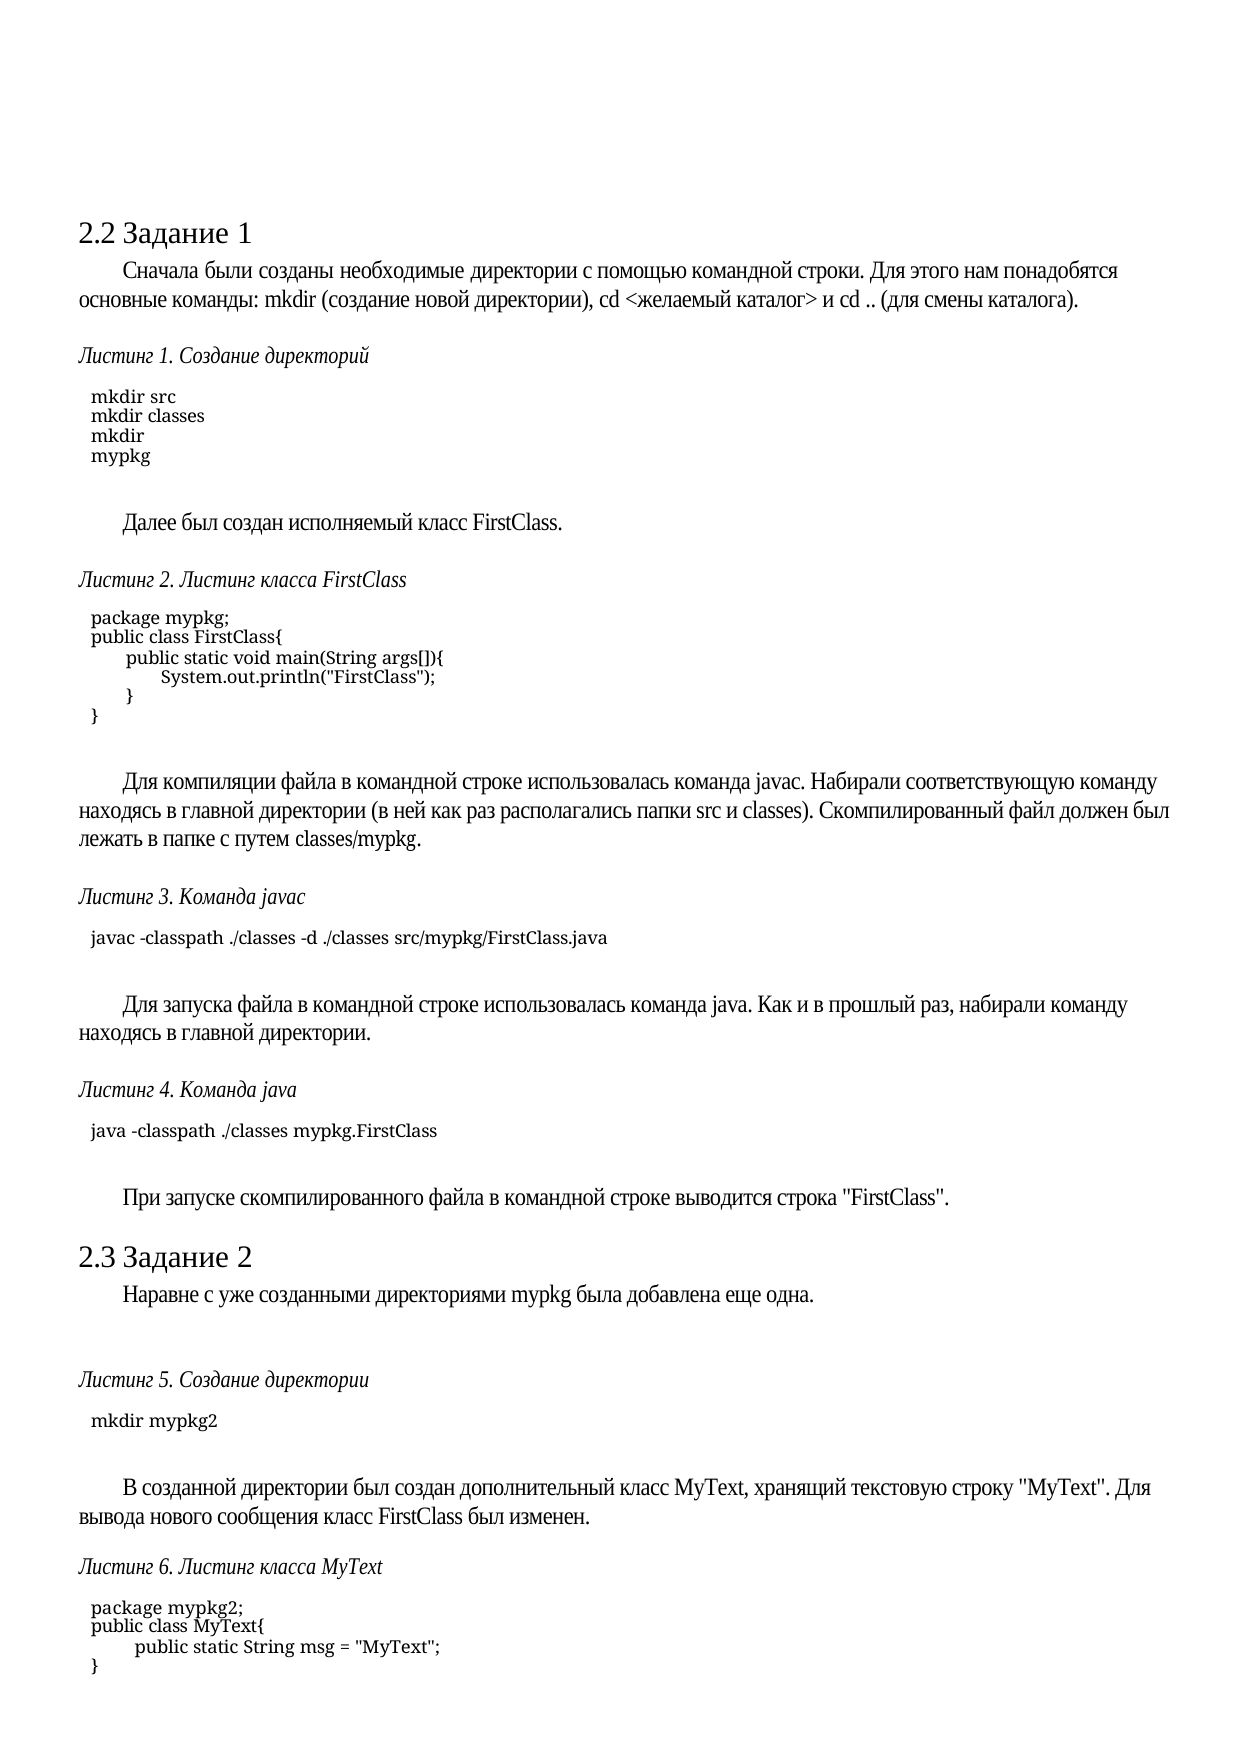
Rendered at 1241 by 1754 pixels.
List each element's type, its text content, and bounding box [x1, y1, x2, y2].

text Листинг 3. Команда javac [78, 882, 1173, 909]
subtitle Задание 1 [78, 214, 1173, 251]
text Наравне с уже созданными директориями mypkg была добавлена еще одна. [78, 1279, 1173, 1308]
text В созданной директории был создан дополнительный класс MyText, хранящий текстовую строку "MyText". Для вывода нового сообщения класс FirstClass был изменен. [78, 1472, 1173, 1530]
text java -classpath ./classes mypkg.FirstClass [91, 1118, 1173, 1143]
text mkdir mypkg2 [91, 1409, 1173, 1433]
subtitle Задание 2 [78, 1239, 1173, 1275]
text package mypkg2; public class MyText{ [91, 1598, 267, 1638]
text Сначала были созданы необходимые директории с помощью командной строки. Для этого нам понадобятся основные команды: mkdir (создание новой директории), cd <желаемый каталог> и cd .. (для смены каталога). [78, 255, 1173, 312]
text Листинг 1. Создание директорий [78, 341, 1173, 369]
text Листинг 5. Создание директории [78, 1365, 1173, 1393]
text Далее был создан исполняемый класс FirstClass. [78, 507, 1173, 536]
text public class FirstClass{ [91, 629, 1173, 648]
text } [126, 688, 1173, 706]
text package mypkg; [91, 608, 1173, 629]
text Листинг 4. Команда java [78, 1075, 1173, 1102]
text mkdir src mkdir classes mkdir mypkg [91, 388, 207, 467]
text Листинг 2. Листинг класса FirstClass [78, 565, 1173, 592]
text Для запуска файла в командной строке использовалась команда java. Как и в прошлый раз, набирали команду находясь в главной директории. [78, 989, 1173, 1046]
text Листинг 6. Листинг класса MyText [78, 1552, 1173, 1579]
text public static String msg = "MyText"; [134, 1638, 1173, 1658]
text Для компиляции файла в командной строке использовалась команда javac. Набирали соответствующую команду находясь в главной директории (в ней как раз располагались папки src и classes). Скомпилированный файл должен был лежать в папке с путем classes/mypkg. [78, 766, 1173, 853]
text public static void main(String args[]){ System.out.println("FirstClass"); [126, 649, 469, 688]
text javac -classpath ./classes -d ./classes src/mypkg/FirstClass.java [91, 925, 1173, 949]
text } [91, 1658, 1173, 1676]
text } [91, 706, 1173, 727]
text При запуске скомпилированного файла в командной строке выводится строка "FirstClass". [78, 1182, 1173, 1211]
